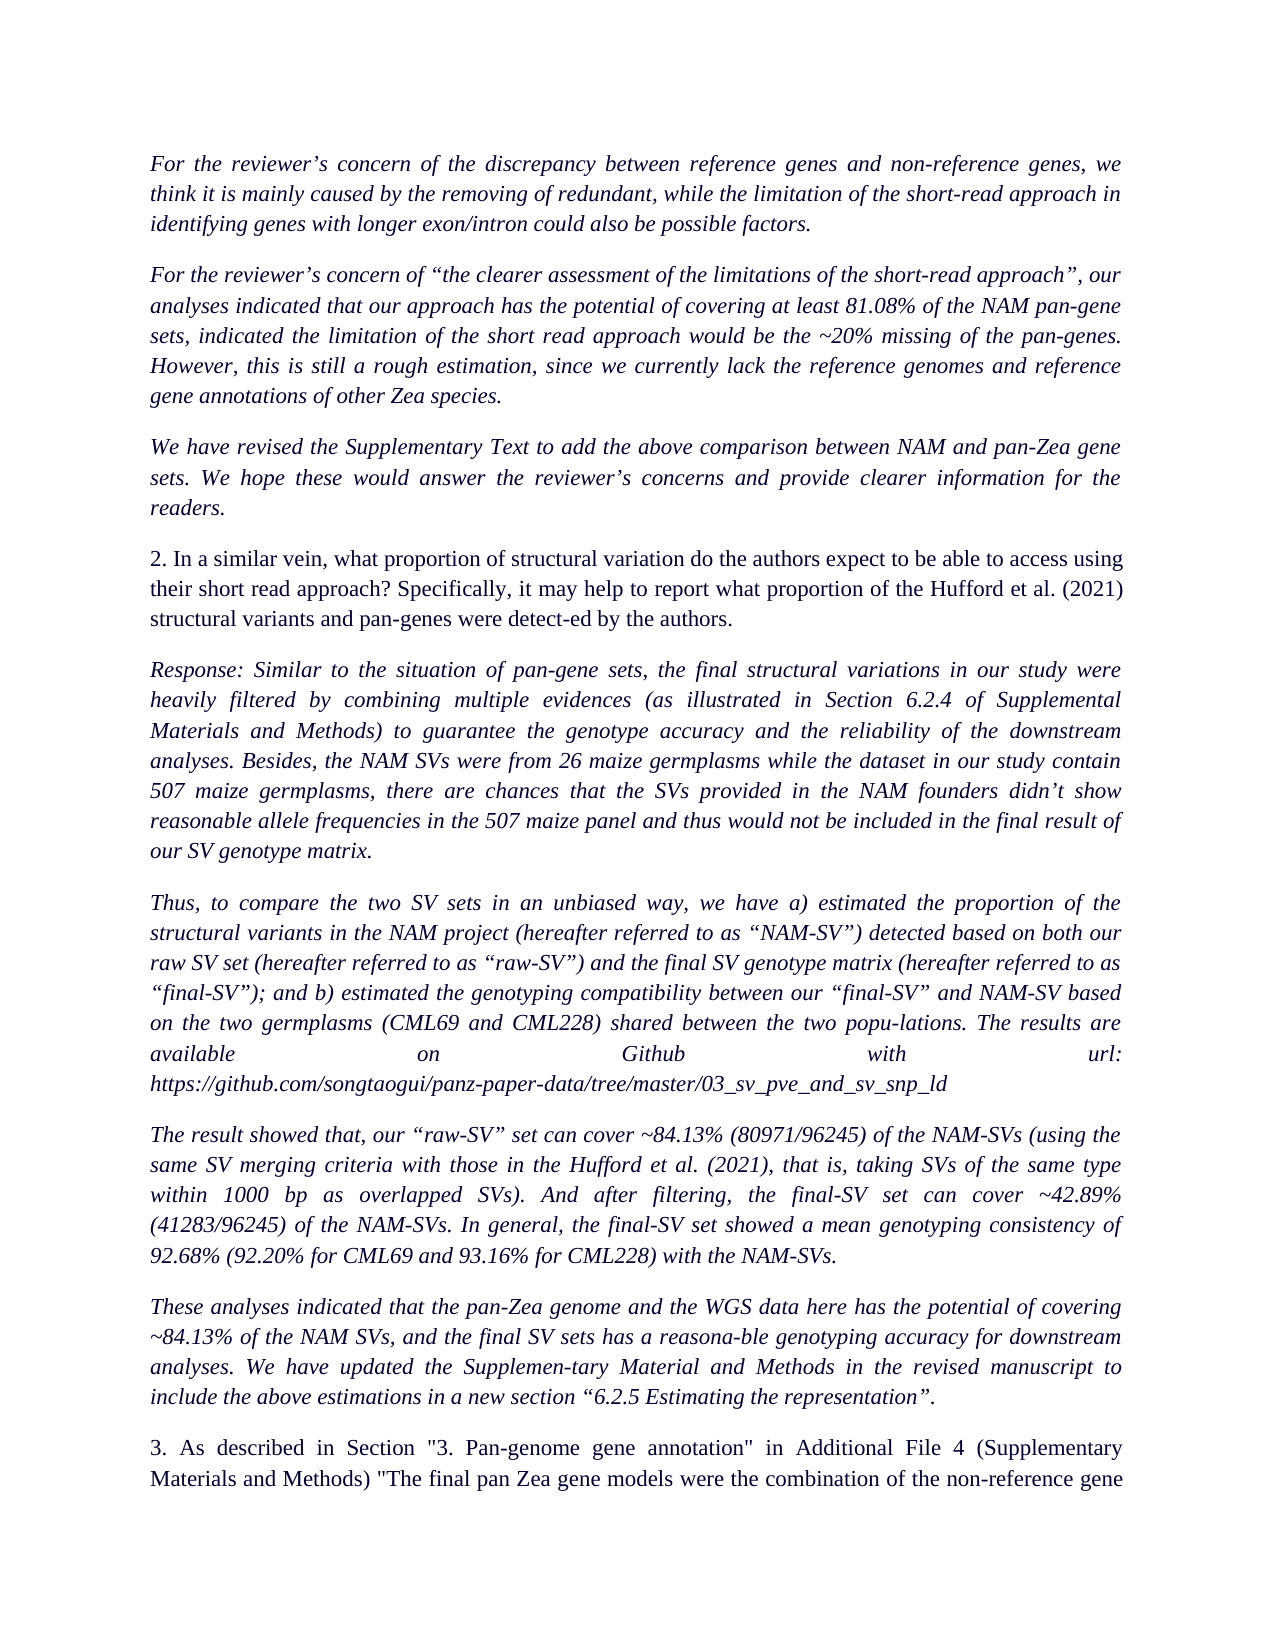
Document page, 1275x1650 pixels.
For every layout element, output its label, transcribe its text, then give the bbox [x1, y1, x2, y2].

text 2. In a similar vein, what proportion of structural variation do the authors expect to be able to access using their short read approach? Specifically, it may help to report what proportion of the Hufford et al. (2021) structural variants and pan-genes were detect-ed by the authors. [150, 601, 1125, 632]
text Response: Similar to the situation of pan-gene sets, the final structural variations in our study were heavily filtered by combining multiple evidences (as illustrated in Section 6.2.4 of Supplemental Materials and Methods) to guarantee the genotype accuracy and the reliability of the downstream analyses. Besides, the NAM SVs were from 26 maize germplasms while the dataset in our study contain 507 maize germplasms, there are chances that the SVs provided in the NAM founders didn’t show reasonable allele frequencies in the 507 maize panel and thus would not be included in the final result of our SV genotype matrix. [150, 656, 1125, 864]
text We have revised the Supplementary Text to add the above comparison between NAM and pan-Zea gene sets. We hope these would answer the reviewer’s concerns and provide clearer information for the readers. [150, 433, 1125, 520]
text The result showed that, our “raw-SV” set can cover ~84.13% (80971/96245) of the NAM-SVs (using the same SV merging criteria with those in the Hufford et al. (2021), that is, taking SVs of the same type within 1000 bp as overlapped SVs). And after filtering, the final-SV set can cover ~42.89% (41283/96245) of the NAM-SVs. In general, the final-SV set showed a mean genotyping consistency of 92.68% (92.20% for CML69 and 93.16% for CML228) with the NAM-SVs. [150, 1121, 1125, 1268]
text For the reviewer’s concern of “the clearer assessment of the limitations of the short-read approach”, our analyses indicated that our approach has the potential of covering at least 81.08% of the NAM pan-gene sets, indicated the limitation of the short read approach would be the ~20% missing of the pan-genes. However, this is still a rough estimation, since we currently lack the reference genomes and reference gene annotations of other Zea species. [150, 261, 1125, 409]
text These analyses indicated that the pan-Zea genome and the WGS data here has the potential of covering ~84.13% of the NAM SVs, and the final SV sets has a reasona-ble genotyping accuracy for downstream analyses. We have updated the Supplemen-tary Material and Methods in the revised manuscript to include the above estimations in a new section “6.2.5 Estimating the representation”. [150, 1293, 1125, 1410]
text For the reviewer’s concern of the discrepancy between reference genes and non-reference genes, we think it is mainly caused by the removing of redundant, while the limitation of the short-read approach in identifying genes with longer exon/intron could also be possible factors. [150, 150, 1125, 237]
text Thus, to compare the two SV sets in an unbiased way, we have a) estimated the proportion of the structural variants in the NAM project (hereafter referred to as “NAM-SV”) detected based on both our raw SV set (hereafter referred to as “raw-SV”) and the final SV genotype matrix (hereafter referred to as “final-SV”); and b) estimated the genotyping compatibility between our “final-SV” and NAM-SV based on the two germplasms (CML69 and CML228) shared between the two popu-lations. The results are available on Github with url: https://github.com/songtaogui/panz-paper-data/tree/master/03_sv_pve_and_sv_snp_ld [150, 888, 1125, 1096]
